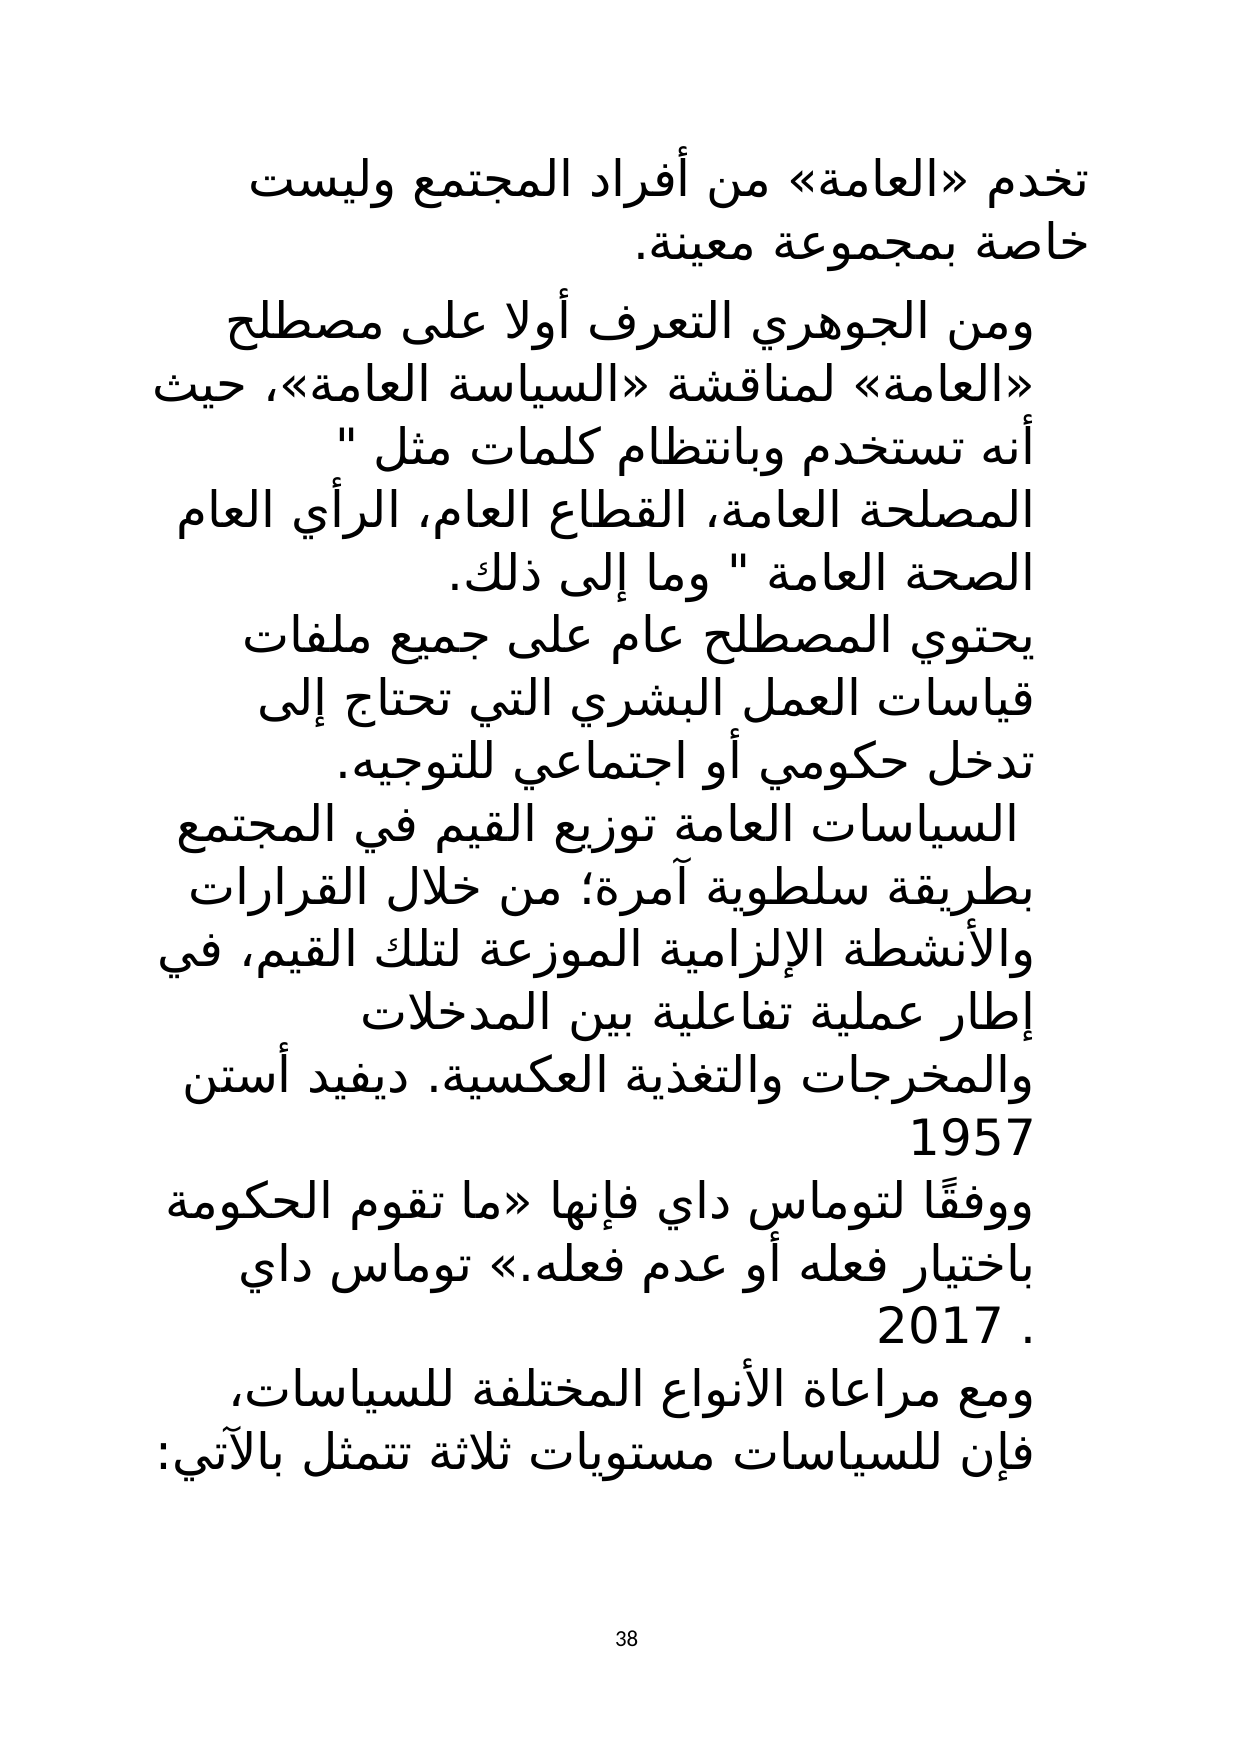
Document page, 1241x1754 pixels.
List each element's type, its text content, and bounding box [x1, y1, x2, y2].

list ومع مراعاة الأنواع المختلفة للسياسات، فإن للسياسات مستويات ثلاثة تتمثل بالآتي: [148, 1360, 1036, 1481]
list ومن الجوهري التعرف أولا على مصطلح «العامة» لمناقشة «السياسة العامة»، حيث أنه تستخدم وبانتظام كلمات مثل " المصلحة العامة، القطاع العام، الرأي العام الصحة العامة " وما إلى ذلك. [148, 292, 1036, 602]
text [148, 150, 1090, 271]
list ووفقًا لتوماس داي فإنها «ما تقوم الحكومة باختيار فعله أو عدم فعله.» توماس داي [148, 1172, 1036, 1293]
list يحتوي المصطلح عام على جميع ملفات قياسات العمل البشري التي تحتاج إلى تدخل حكومي أو اجتماعي للتوجيه. [148, 606, 1036, 790]
list السياسات العامة توزيع القيم في المجتمع بطريقة سلطوية آمرة؛ من خلال القرارات والأنشطة الإلزامية الموزعة لتلك القيم، في إطار عملية تفاعلية بين المدخلات والمخرجات والتغذية العكسية. ديفيد أستن1957 [148, 795, 1036, 1167]
list . 2017 [148, 1297, 1036, 1356]
